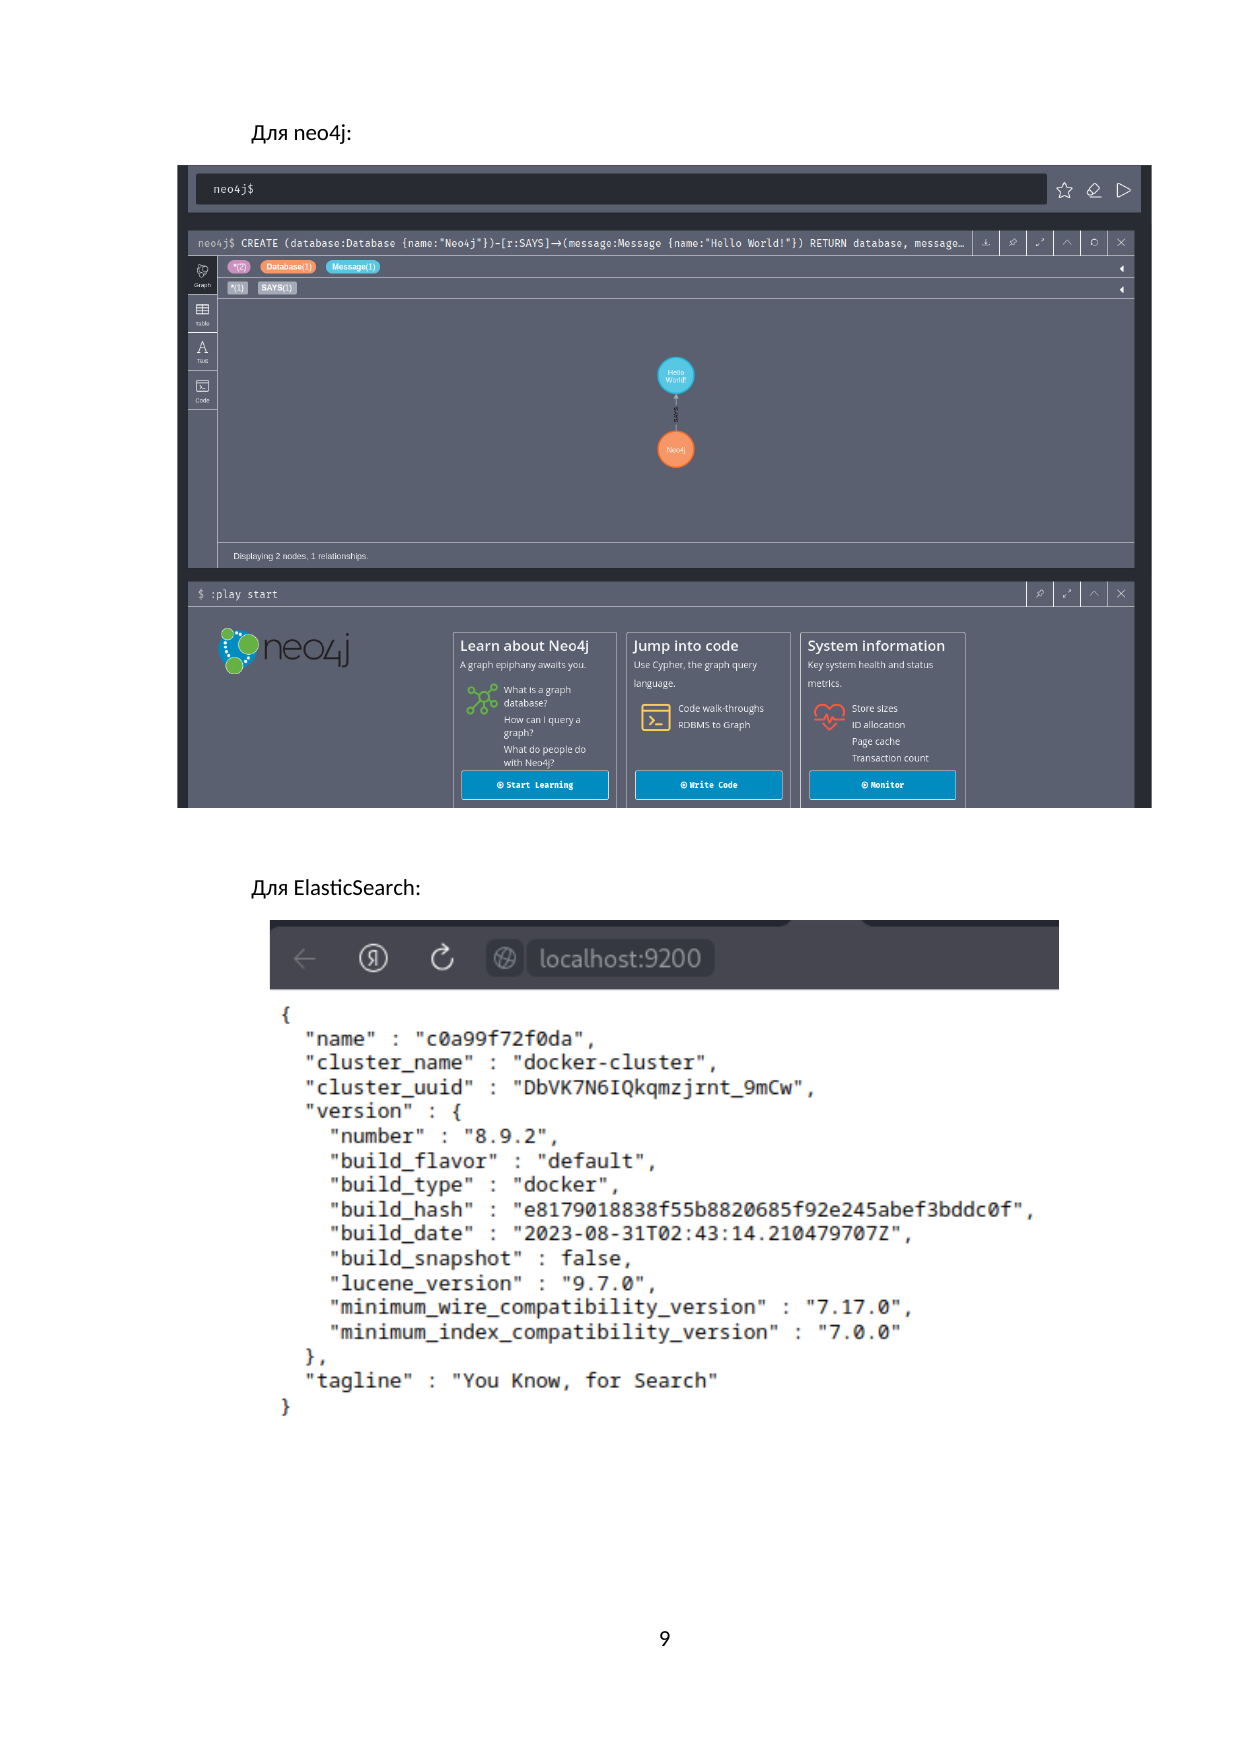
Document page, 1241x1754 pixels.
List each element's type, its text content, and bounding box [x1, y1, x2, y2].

picture [177, 165, 1152, 808]
text Для neo4j: [177, 118, 1152, 146]
picture [269, 920, 1059, 1438]
text Для ElasticSearch: [177, 873, 1152, 901]
